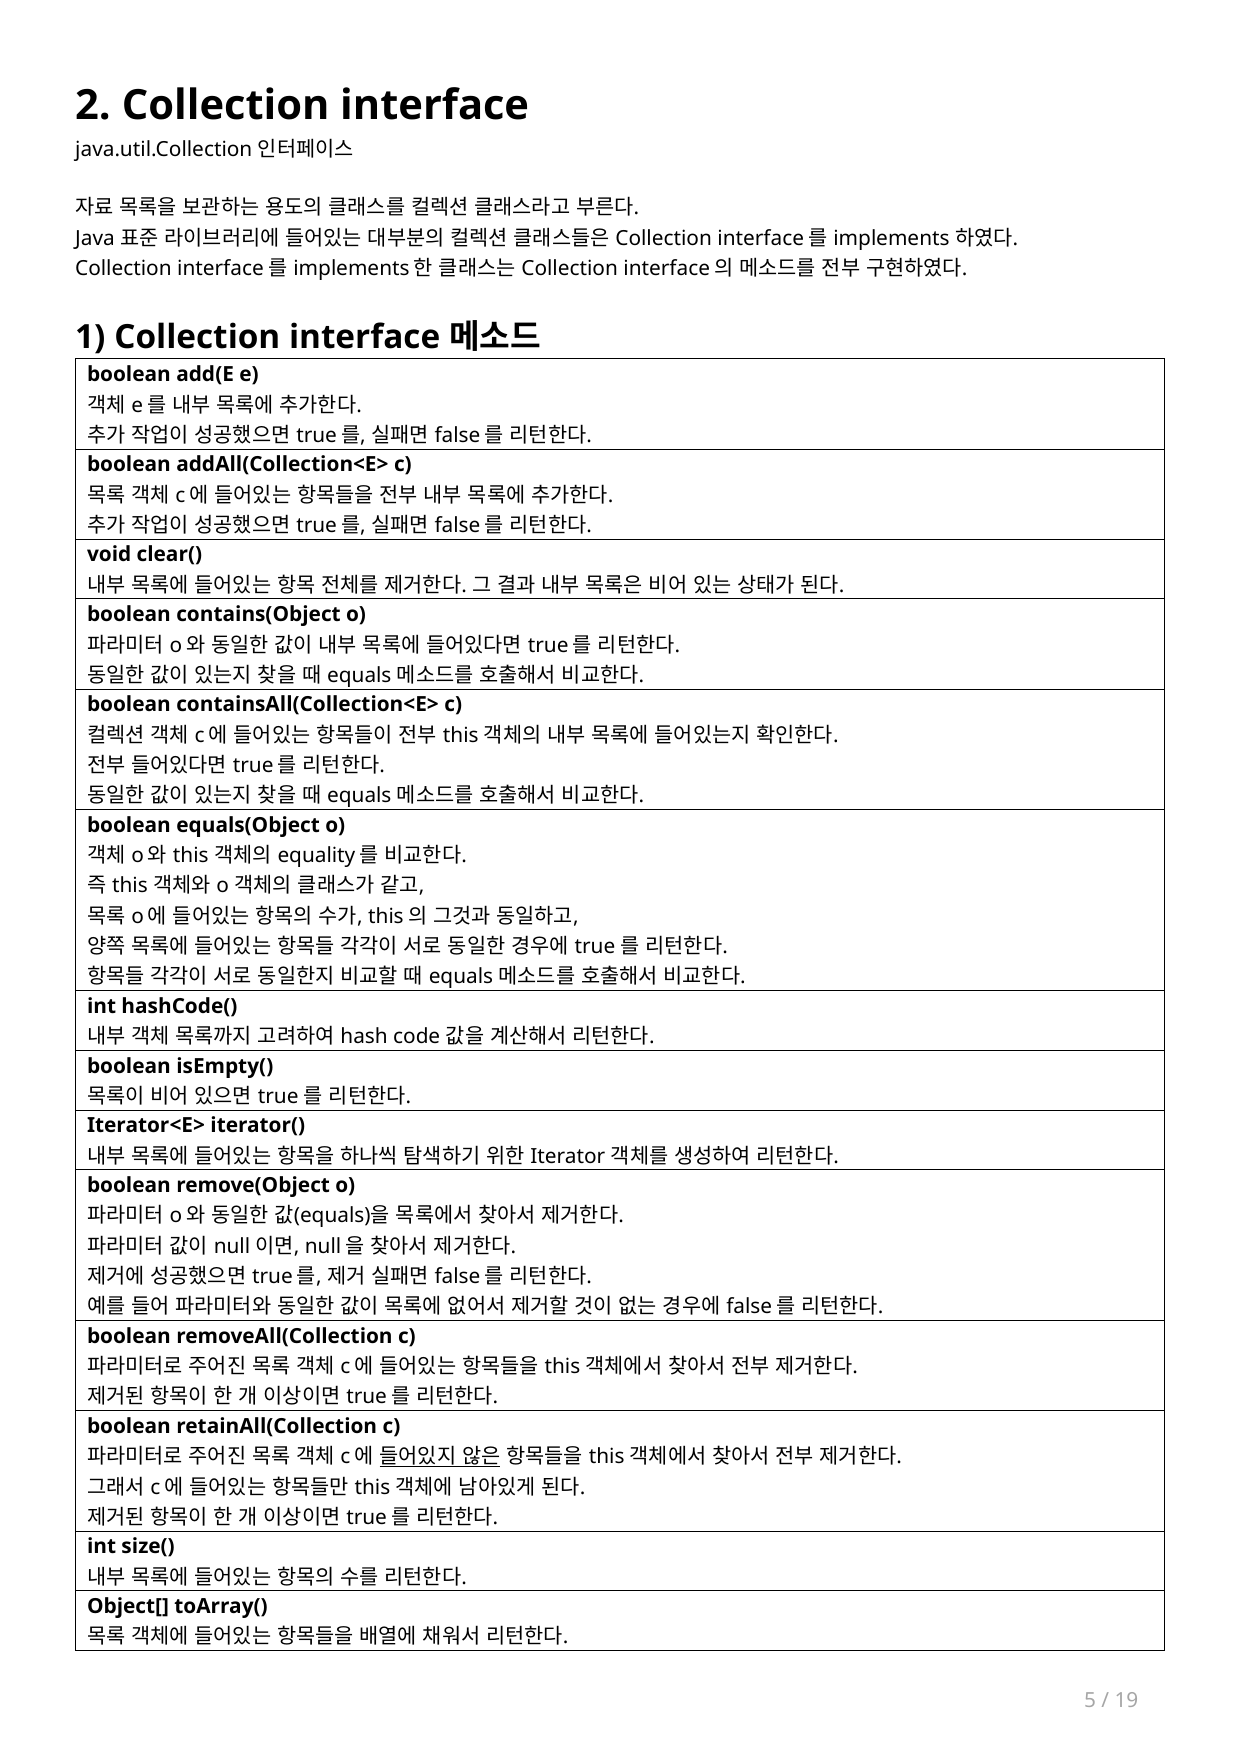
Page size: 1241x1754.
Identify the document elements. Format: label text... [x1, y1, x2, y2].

table_cell Iterator<E> iterator() 내부 목록에 들어있는 항목을 하나씩 탐색하기 위한 Iterator 객체를 생성하여 리턴한다. [76, 1111, 1164, 1169]
table_cell boolean containsAll(Collection<E> c) 컬렉션 객체 c에 들어있는 항목들이 전부 this 객체의 내부 목록에 들어있는지 확인한다. 전부 들어있다면 true를 리턴한다. 동일한 값이 있는지 찾을 때 equals 메소드를 호출해서 비교한다. [76, 690, 1164, 809]
table_cell boolean removeAll(Collection c) 파라미터로 주어진 목록 객체 c에 들어있는 항목들을 this 객체에서 찾아서 전부 제거한다. 제거된 항목이 한 개 이상이면 true를 리턴한다. [76, 1321, 1164, 1410]
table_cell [76, 1591, 1164, 1650]
table_cell boolean remove(Object o) 파라미터 o와 동일한 값(equals)을 목록에서 찾아서 제거한다. 파라미터 값이 null 이면, null을 찾아서 제거한다. 제거에 성공했으면 true를, 제거 실패면 false를 리턴한다. 예를 들어 파라미터와 동일한 값이 목록에 없어서 제거할 것이 없는 경우에 false를 리턴한다. [76, 1170, 1164, 1320]
table_cell int size() 내부 목록에 들어있는 항목의 수를 리턴한다. [76, 1532, 1164, 1590]
table_cell int hashCode() 내부 객체 목록까지 고려하여 hash code 값을 계산해서 리턴한다. [76, 991, 1164, 1050]
table_cell boolean isEmpty() 목록이 비어 있으면 true 를 리턴한다. [76, 1051, 1164, 1109]
table_cell boolean retainAll(Collection c) 파라미터로 주어진 목록 객체 c에 들어있지 않은 항목들을 this 객체에서 찾아서 전부 제거한다. 그래서 c에 들어있는 항목들만 this 객체에 남아있게 된다. 제거된 항목이 한 개 이상이면 true를 리턴한다. [76, 1411, 1164, 1531]
table_cell boolean addAll(Collection<E> c) 목록 객체 c에 들어있는 항목들을 전부 내부 목록에 추가한다. 추가 작업이 성공했으면 true를, 실패면 false를 리턴한다. [76, 450, 1164, 538]
text Collection interface를 implements한 클래스는 Collection interface의 메소드를 전부 구현하였다. [75, 251, 1165, 281]
subtitle Collection interface 메소드 [75, 310, 1165, 358]
table_cell void clear() 내부 목록에 들어있는 항목 전체를 제거한다. 그 결과 내부 목록은 비어 있는 상태가 된다. [76, 540, 1164, 598]
text 자료 목록을 보관하는 용도의 클래스를 컬렉션 클래스라고 부른다. [75, 191, 1165, 221]
table_header boolean add(E e) 객체 e를 내부 목록에 추가한다. 추가 작업이 성공했으면 true를, 실패면 false를 리턴한다. [76, 359, 1164, 448]
subtitle Collection interface [75, 75, 1165, 132]
text java.util.Collection 인터페이스 [75, 132, 1165, 162]
table_cell boolean contains(Object o) 파라미터 o와 동일한 값이 내부 목록에 들어있다면 true를 리턴한다. 동일한 값이 있는지 찾을 때 equals 메소드를 호출해서 비교한다. [76, 599, 1164, 688]
table_cell boolean equals(Object o) 객체 o와 this 객체의 equality를 비교한다. 즉 this 객체와 o 객체의 클래스가 같고, 목록 o에 들어있는 항목의 수가, this의 그것과 동일하고, 양쪽 목록에 들어있는 항목들 각각이 서로 동일한 경우에 true 를 리턴한다. 항목들 각각이 서로 동일한지 비교할 때 equals 메소드를 호출해서 비교한다. [76, 810, 1164, 990]
text Java 표준 라이브러리에 들어있는 대부분의 컬렉션 클래스들은 Collection interface를 implements 하였다. [75, 221, 1165, 251]
